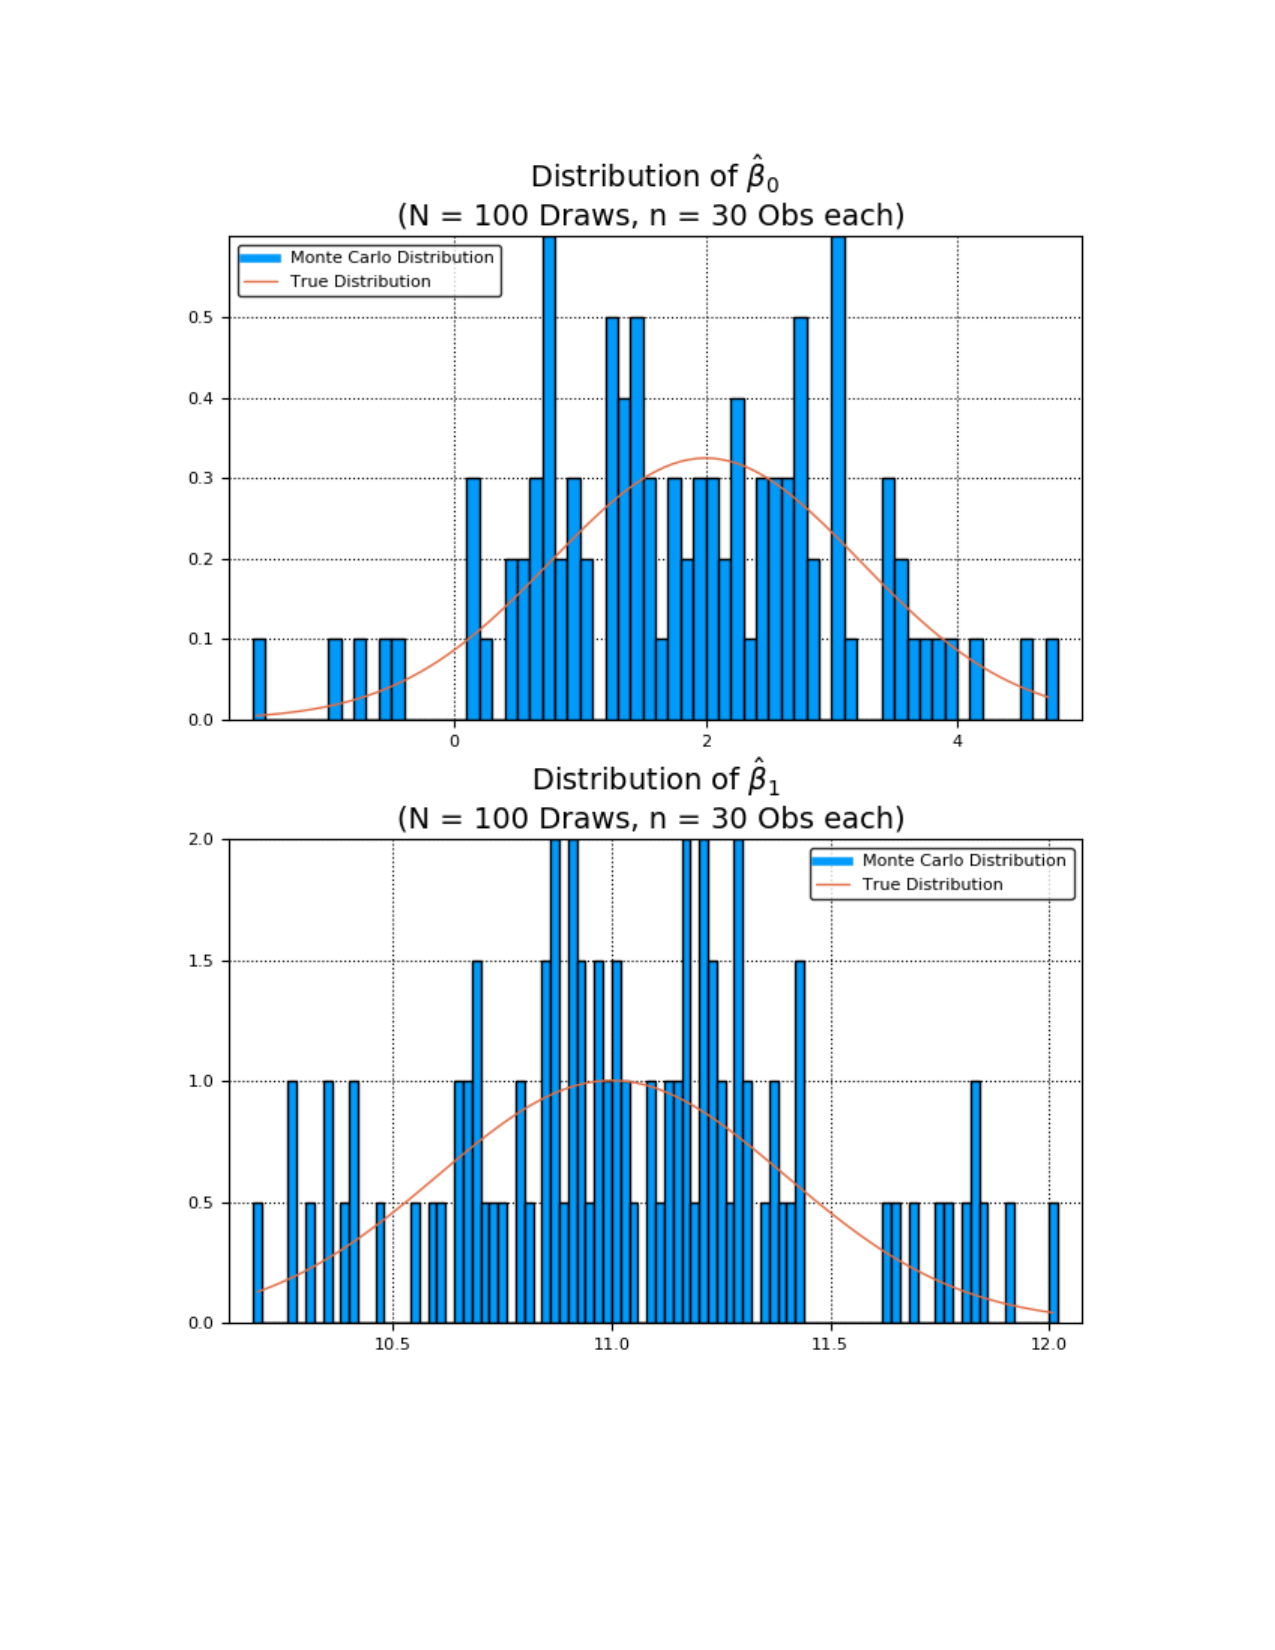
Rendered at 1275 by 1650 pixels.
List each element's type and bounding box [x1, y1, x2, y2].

picture [187, 752, 1088, 1353]
picture [187, 150, 1088, 750]
